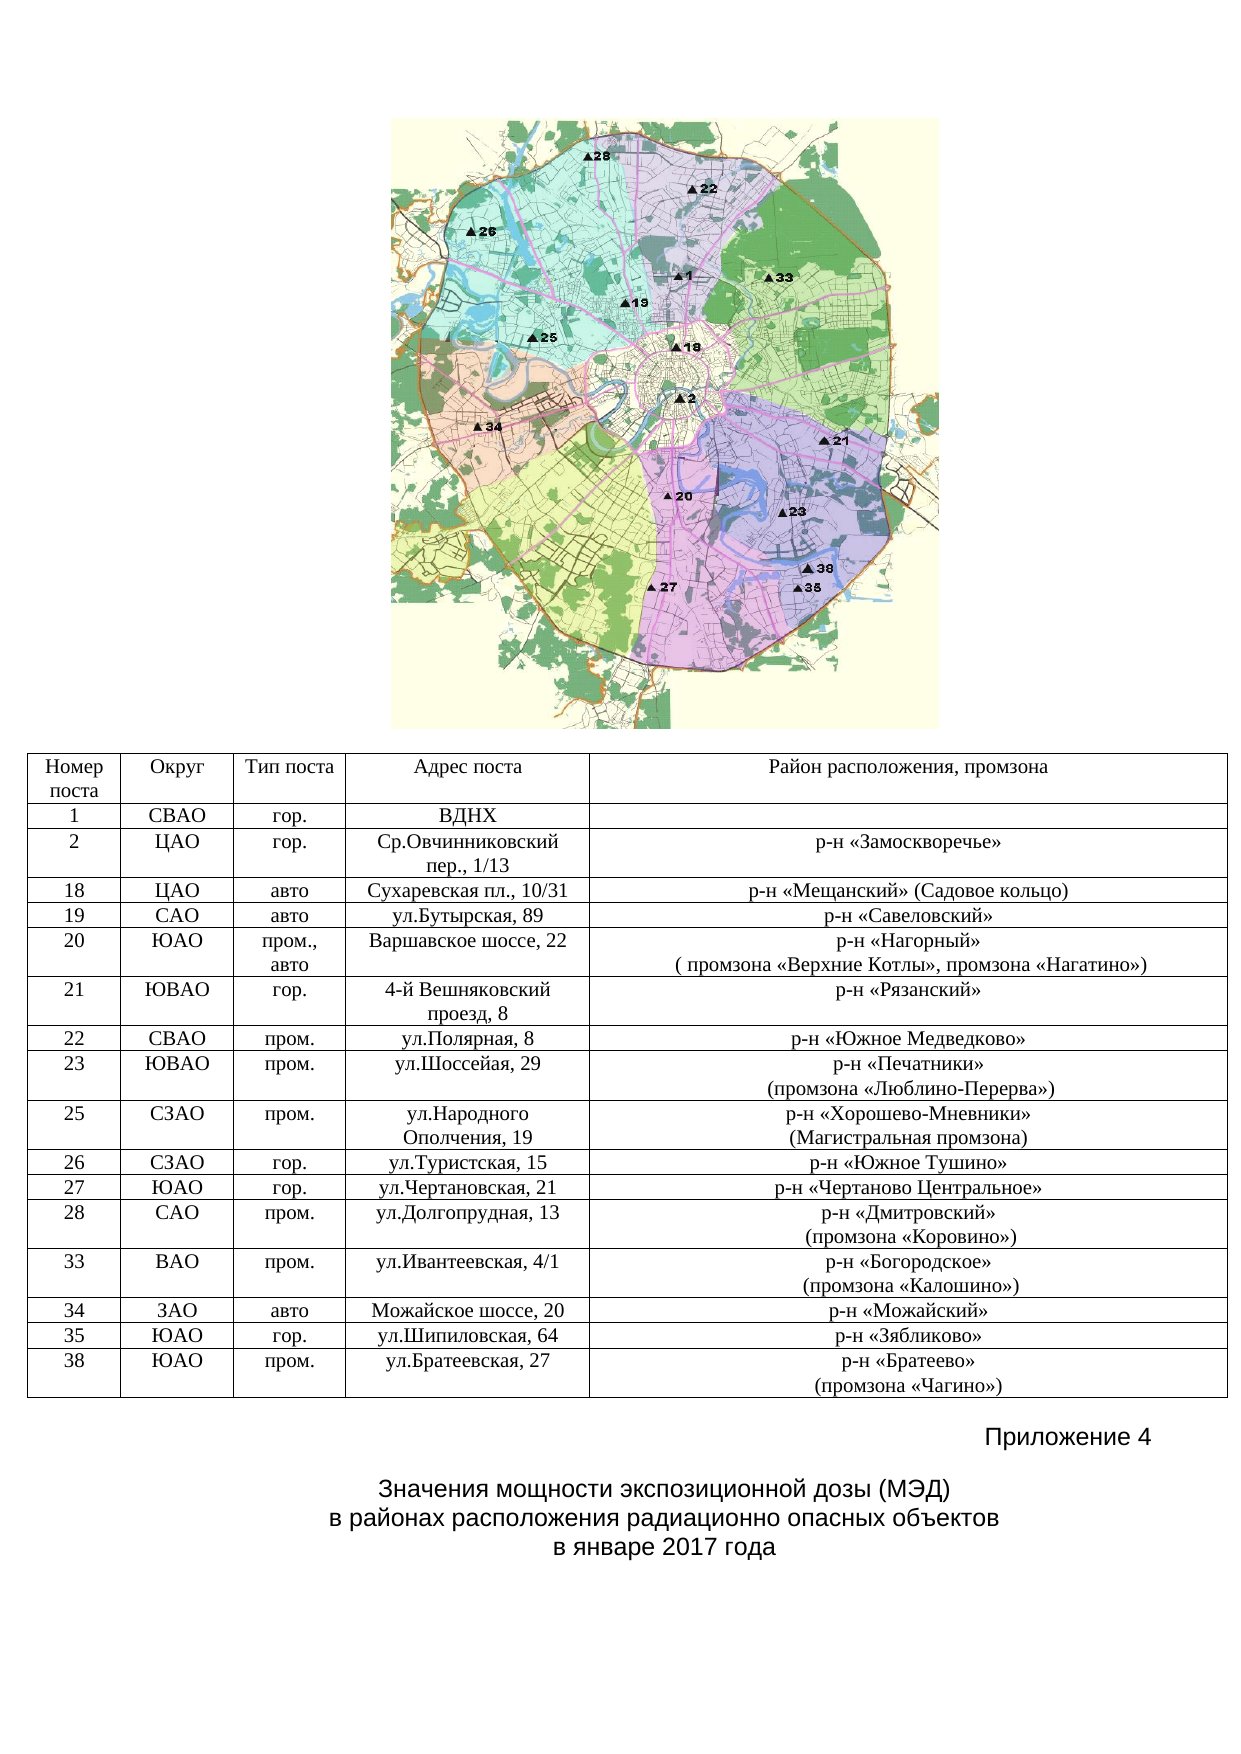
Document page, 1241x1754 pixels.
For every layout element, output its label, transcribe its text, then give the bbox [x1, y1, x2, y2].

table_cell ул.Чертановская, 21 [346, 1175, 589, 1199]
table_cell 19 [28, 903, 120, 927]
table_cell ул.Шипиловская, 64 [346, 1323, 589, 1347]
table_header Тип поста [234, 754, 345, 802]
table_cell [590, 804, 1227, 827]
table_cell ЗАО [121, 1298, 233, 1322]
table_cell р-н «Можайский» [590, 1298, 1227, 1322]
table_cell ЮАО [121, 928, 233, 976]
table_header Округ [121, 754, 233, 802]
table_cell ЦАО [121, 829, 233, 877]
subtitle Приложение 4 [841, 1422, 1152, 1450]
table_cell пром. [234, 1349, 345, 1397]
table_cell СЗАО [121, 1101, 233, 1149]
table_cell р-н «Мещанский» (Садовое кольцо) [590, 878, 1227, 902]
table_cell ЮАО [121, 1349, 233, 1397]
table_cell Можайское шоссе, 20 [346, 1298, 589, 1322]
table_cell пром. [234, 1101, 345, 1149]
text в январе 2017 года [177, 1532, 1152, 1561]
table_cell ул.Братеевская, 27 [346, 1349, 589, 1397]
table_cell 2 [28, 829, 120, 877]
table_cell 34 [28, 1298, 120, 1322]
table_cell пром. [234, 1249, 345, 1297]
table_header Адрес поста [346, 754, 589, 802]
table_cell ЮАО [121, 1323, 233, 1347]
picture [391, 118, 939, 729]
table_cell Ср.Овчинниковский пер., 1/13 [346, 829, 589, 877]
table_cell гор. [234, 1323, 345, 1347]
table_cell гор. [234, 1150, 345, 1174]
table_cell р-н «Нагорный» ( промзона «Верхние Котлы», промзона «Нагатино») [590, 928, 1227, 976]
table_cell пром. [234, 1051, 345, 1099]
table_cell 23 [28, 1051, 120, 1099]
table_cell р-н «Южное Тушино» [590, 1150, 1227, 1174]
table_cell р-н «Дмитровский» (промзона «Коровино») [590, 1200, 1227, 1248]
table_cell пром. [234, 1200, 345, 1248]
table_cell р-н «Южное Медведково» [590, 1026, 1227, 1050]
table_cell СЗАО [121, 1150, 233, 1174]
table_cell 21 [28, 977, 120, 1025]
text Значения мощности экспозиционной дозы (МЭД) [177, 1474, 1152, 1503]
table_cell САО [121, 903, 233, 927]
table_cell ул.Бутырская, 89 [346, 903, 589, 927]
table_cell р-н «Савеловский» [590, 903, 1227, 927]
table_cell ул.Туристская, 15 [346, 1150, 589, 1174]
table_cell 35 [28, 1323, 120, 1347]
table_cell авто [234, 878, 345, 902]
table_cell р-н «Братеево» (промзона «Чагино») [590, 1349, 1227, 1397]
table_cell 22 [28, 1026, 120, 1050]
table_cell 25 [28, 1101, 120, 1149]
table_cell 28 [28, 1200, 120, 1248]
table_cell р-н «Богородское» (промзона «Калошино») [590, 1249, 1227, 1297]
table_cell ул.Народного Ополчения, 19 [346, 1101, 589, 1149]
table_cell пром. [234, 1026, 345, 1050]
table_cell 1 [28, 804, 120, 827]
table_cell р-н «Чертаново Центральное» [590, 1175, 1227, 1199]
table_cell ул.Ивантеевская, 4/1 [346, 1249, 589, 1297]
table_cell гор. [234, 804, 345, 827]
table_cell ЦАО [121, 878, 233, 902]
table_cell СВАО [121, 804, 233, 827]
table_cell ул.Полярная, 8 [346, 1026, 589, 1050]
table_cell ул.Шоссейая, 29 [346, 1051, 589, 1099]
table_cell р-н «Рязанский» [590, 977, 1227, 1025]
table_cell ЮАО [121, 1175, 233, 1199]
table_cell ЮВАО [121, 977, 233, 1025]
table_cell авто [234, 1298, 345, 1322]
table_cell 38 [28, 1349, 120, 1397]
table_cell СВАО [121, 1026, 233, 1050]
table_cell ул.Долгопрудная, 13 [346, 1200, 589, 1248]
table_cell Варшавское шоссе, 22 [346, 928, 589, 976]
table_header Район расположения, промзона [590, 754, 1227, 802]
table_cell гор. [234, 977, 345, 1025]
text в районах расположения радиационно опасных объектов [177, 1503, 1152, 1532]
table_cell ВАО [121, 1249, 233, 1297]
table_cell ВДНХ [346, 804, 589, 827]
table_cell 26 [28, 1150, 120, 1174]
table_cell 4-й Вешняковский проезд, 8 [346, 977, 589, 1025]
table_cell р-н «Печатники» (промзона «Люблино-Перерва») [590, 1051, 1227, 1099]
table_cell гор. [234, 1175, 345, 1199]
table_cell Сухаревская пл., 10/31 [346, 878, 589, 902]
table_cell 18 [28, 878, 120, 902]
table_cell гор. [234, 829, 345, 877]
table_cell 20 [28, 928, 120, 976]
table_cell р-н «Хорошево-Мневники» (Магистральная промзона) [590, 1101, 1227, 1149]
table_cell пром., авто [234, 928, 345, 976]
table_cell ЮВАО [121, 1051, 233, 1099]
table_cell р-н «Зябликово» [590, 1323, 1227, 1347]
table_cell р-н «Замоскворечье» [590, 829, 1227, 877]
table_header Номер поста [28, 754, 120, 802]
table_cell САО [121, 1200, 233, 1248]
table_cell 27 [28, 1175, 120, 1199]
table_cell 33 [28, 1249, 120, 1297]
table_cell авто [234, 903, 345, 927]
